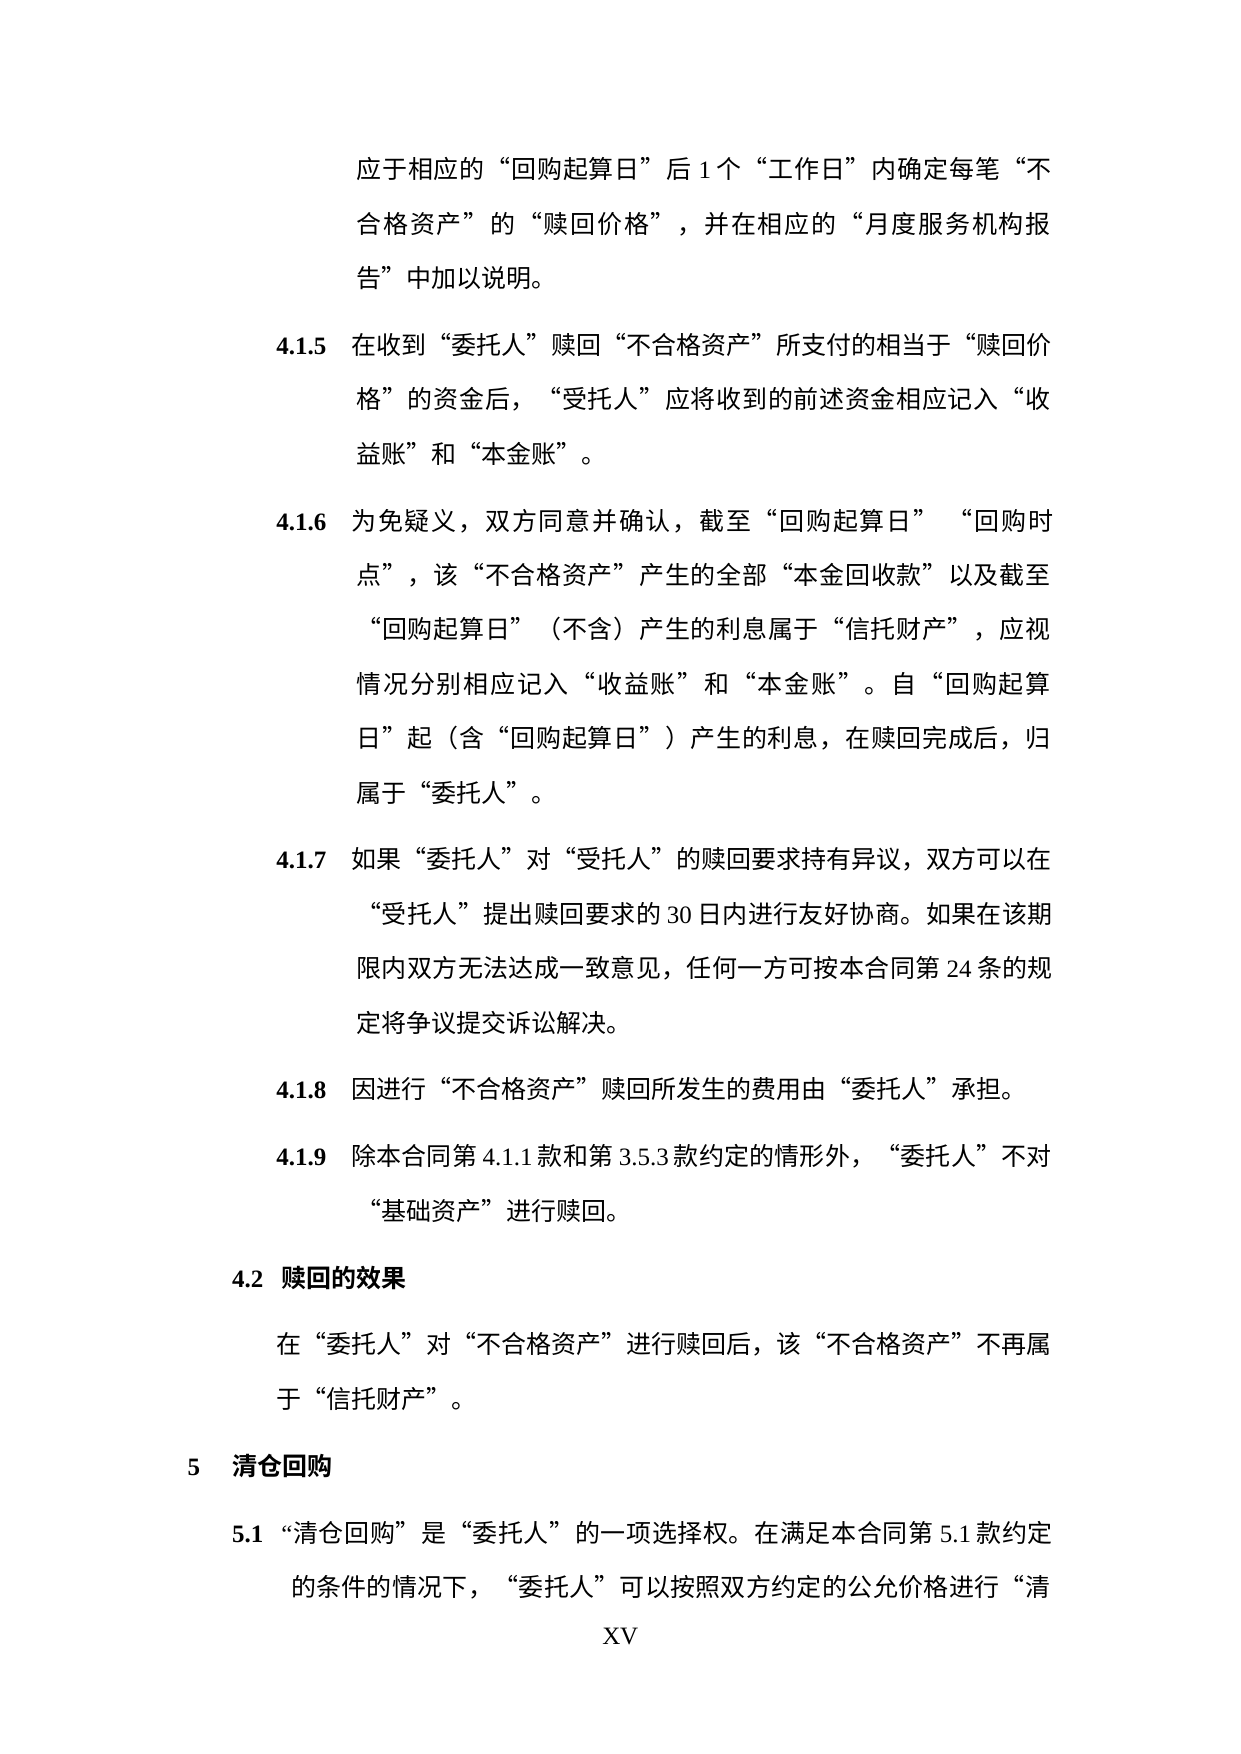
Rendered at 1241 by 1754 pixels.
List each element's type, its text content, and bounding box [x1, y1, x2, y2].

list 因进行“不合格资产”赎回所发生的费用由“委托人”承担。 [276, 1070, 1053, 1106]
list 赎回的效果 [232, 1258, 1053, 1294]
list 在收到“委托人”赎回“不合格资产”所支付的相当于“赎回价格”的资金后，“受托人”应将收到的前述资金相应记入“收益账”和“本金账”。 [276, 326, 1053, 471]
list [232, 1513, 1053, 1604]
list 除本合同第4.1.1款和第3.5.3款约定的情形外，“委托人”不对“基础资产”进行赎回。 [276, 1137, 1053, 1227]
list 为免疑义，双方同意并确认，截至“回购起算日” “回购时点”，该“不合格资产”产生的全部“本金回收款”以及截至“回购起算日”（不含）产生的利息属于“信托财产”，应视情况分别相应记入“收益账”和“本金账”。自“回购起算日”起（含“回购起算日”）产生的利息，在赎回完成后，归属于“委托人”。 [276, 501, 1053, 809]
list 清仓回购 [187, 1446, 1053, 1482]
list 如果“委托人”对“受托人”的赎回要求持有异议，双方可以在“受托人”提出赎回要求的30日内进行友好协商。如果在该期限内双方无法达成一致意见，任何一方可按本合同第24条的规定将争议提交诉讼解决。 [276, 840, 1053, 1039]
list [276, 150, 1053, 295]
text 在“委托人”对“不合格资产”进行赎回后，该“不合格资产”不再属于“信托财产”。 [276, 1325, 1053, 1416]
